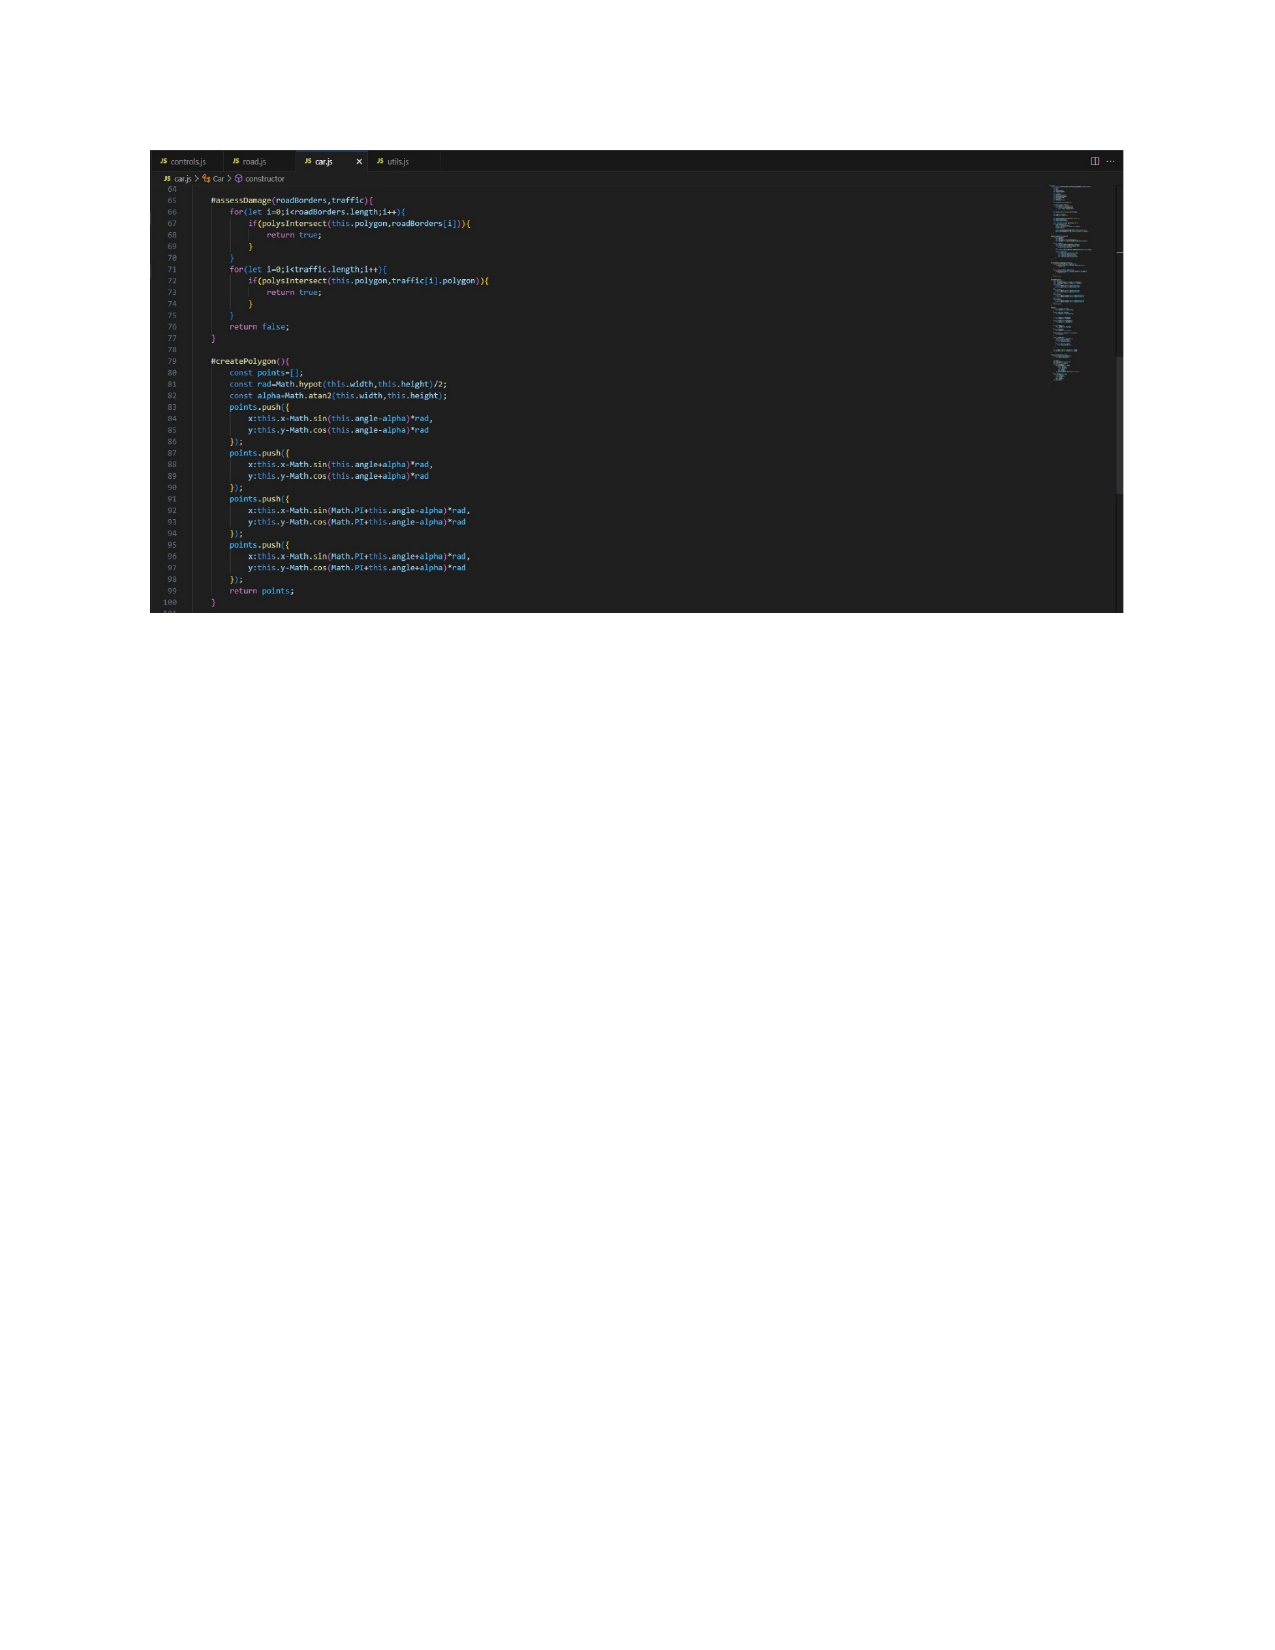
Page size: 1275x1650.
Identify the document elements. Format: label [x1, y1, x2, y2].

picture [150, 150, 1124, 613]
